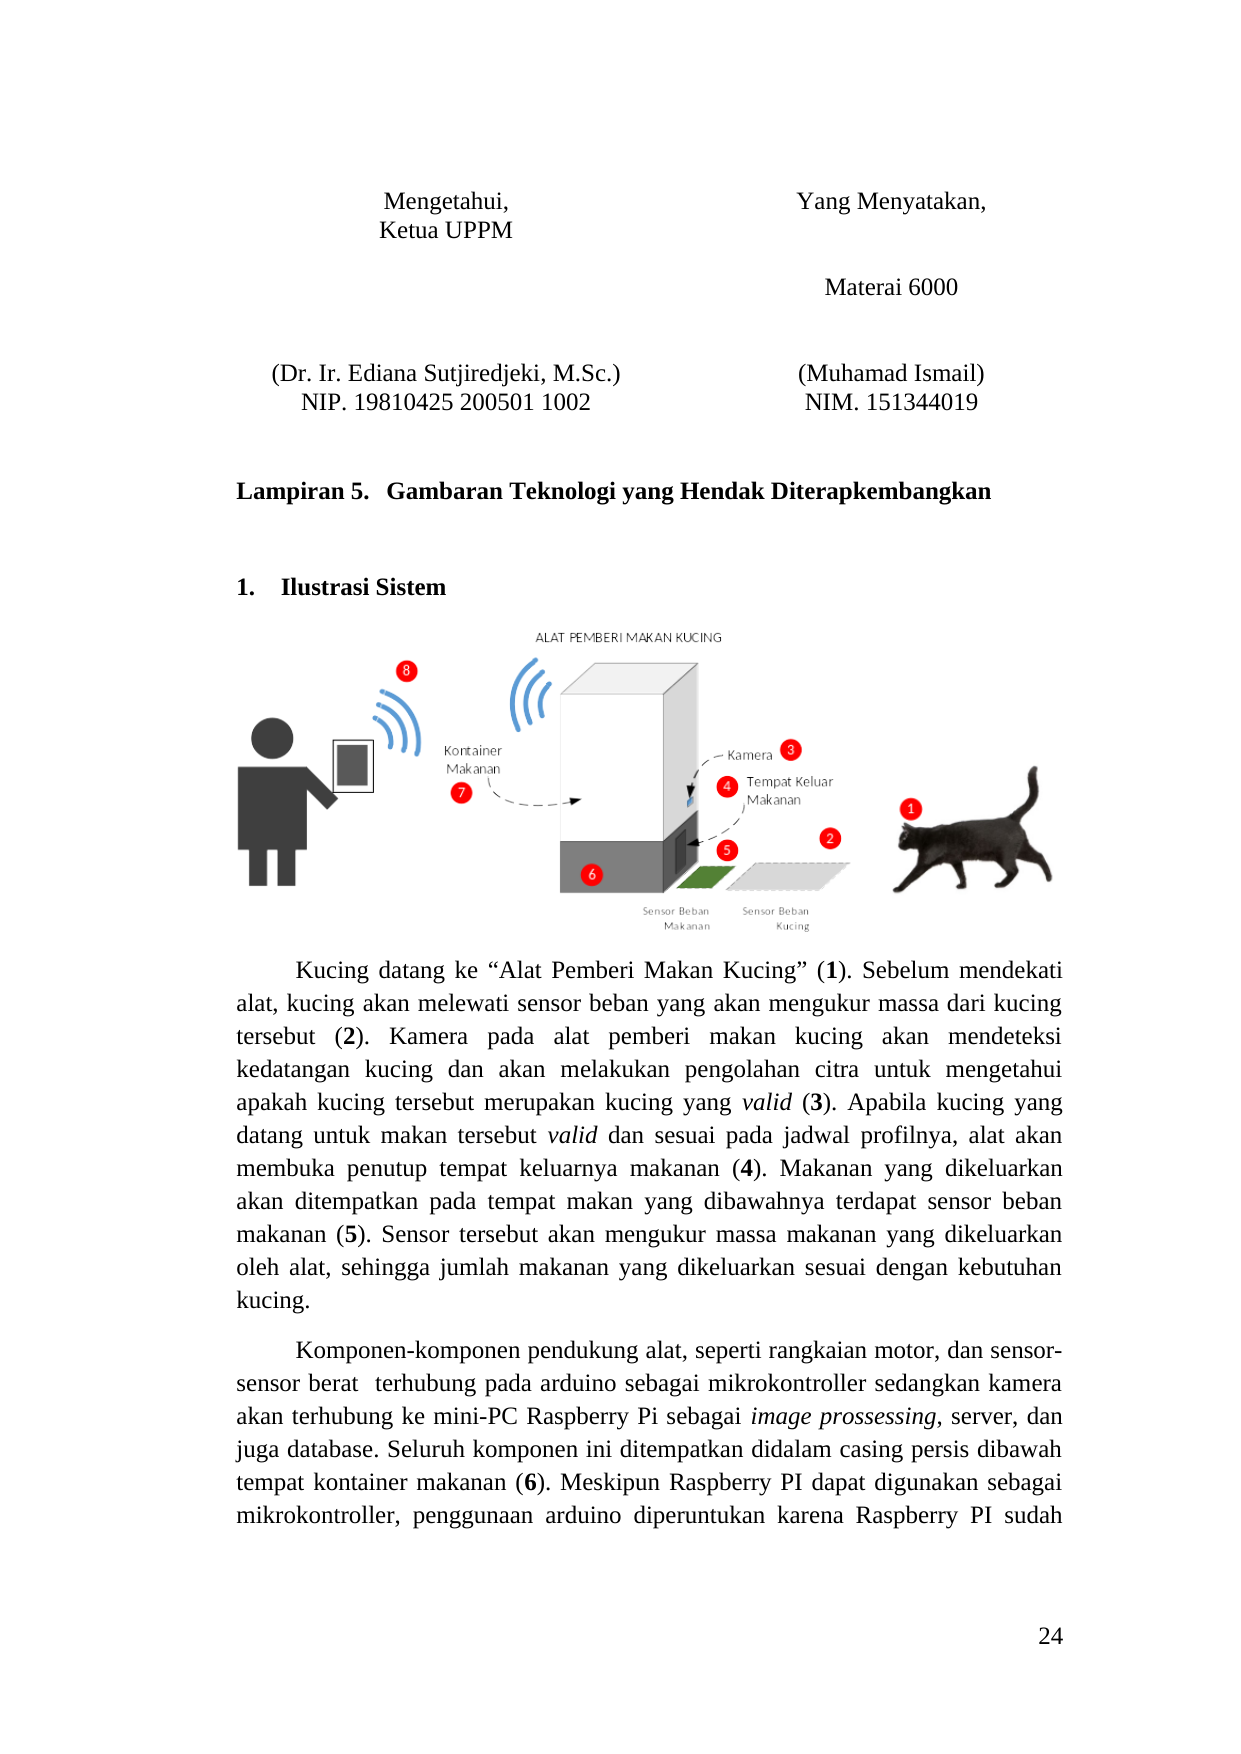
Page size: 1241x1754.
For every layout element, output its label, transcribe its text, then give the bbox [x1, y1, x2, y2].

subtitle Gambaran Teknologi yang Hendak Diterapkembangkan [236, 476, 1063, 505]
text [236, 1335, 1063, 1528]
list Ilustrasi Sistem [236, 572, 1063, 600]
text Kucing datang ke “Alat Pemberi Makan Kucing” (1). Sebelum mendekati alat, kucing akan melewati sensor beban yang akan mengukur massa dari kucing tersebut (2). Kamera pada alat pemberi makan kucing akan mendeteksi kedatangan kucing dan akan melakukan pengolahan citra untuk mengetahui apakah kucing tersebut merupakan kucing yang valid (3). Apabila kucing yang datang untuk makan tersebut valid dan sesuai pada jadwal profilnya, alat akan membuka penutup tempat keluarnya makanan (4). Makanan yang dikeluarkan akan ditempatkan pada tempat makan yang dibawahnya terdapat sensor beban makanan (5). Sensor tersebut akan mengukur massa makanan yang dikeluarkan oleh alat, sehingga jumlah makanan yang dikeluarkan sesuai dengan kebutuhan kucing. [236, 955, 1063, 1314]
